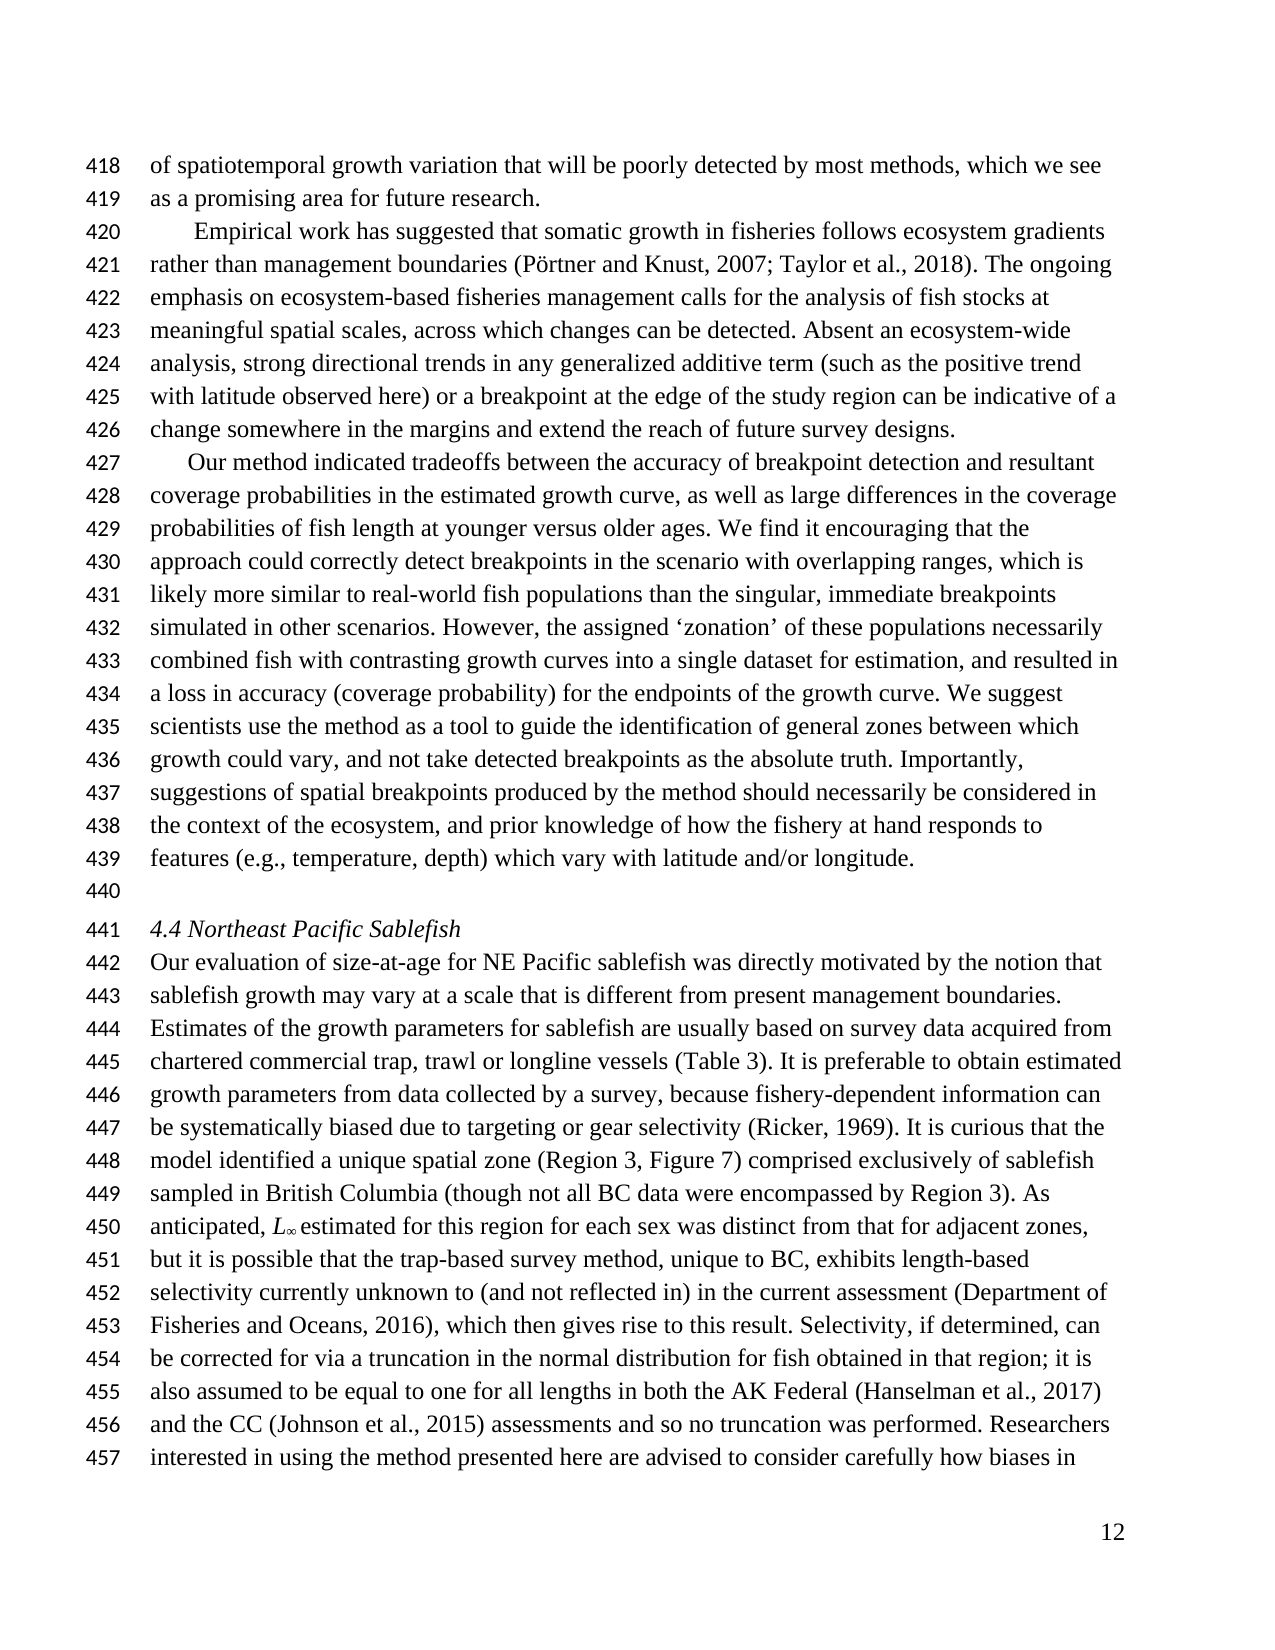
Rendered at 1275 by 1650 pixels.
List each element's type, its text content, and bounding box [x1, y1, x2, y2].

text Our method indicated tradeoffs between the accuracy of breakpoint detection and resultant coverage probabilities in the estimated growth curve, as well as large differences in the coverage probabilities of fish length at younger versus older ages. We find it encouraging that the approach could correctly detect breakpoints in the scenario with overlapping ranges, which is likely more similar to real-world fish populations than the singular, immediate breakpoints simulated in other scenarios. However, the assigned ‘zonation’ of these populations necessarily combined fish with contrasting growth curves into a single dataset for estimation, and resulted in a loss in accuracy (coverage probability) for the endpoints of the growth curve. We suggest scientists use the method as a tool to guide the identification of general zones between which growth could vary, and not take detected breakpoints as the absolute truth. Importantly, suggestions of spatial breakpoints produced by the method should necessarily be considered in the context of the ecosystem, and prior knowledge of how the fishery at hand responds to features (e.g., temperature, depth) which vary with latitude and/or longitude. [150, 447, 1125, 872]
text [150, 947, 1125, 1471]
subtitle 4.4 Northeast Pacific Sablefish [150, 914, 1125, 942]
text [150, 150, 1125, 212]
text Empirical work has suggested that somatic growth in fisheries follows ecosystem gradients rather than management boundaries (Pörtner and Knust, 2007; Taylor et al., 2018). The ongoing emphasis on ecosystem-based fisheries management calls for the analysis of fish stocks at meaningful spatial scales, across which changes can be detected. Absent an ecosystem-wide analysis, strong directional trends in any generalized additive term (such as the positive trend with latitude observed here) or a breakpoint at the edge of the study region can be indicative of a change somewhere in the margins and extend the reach of future survey designs. [150, 216, 1125, 443]
